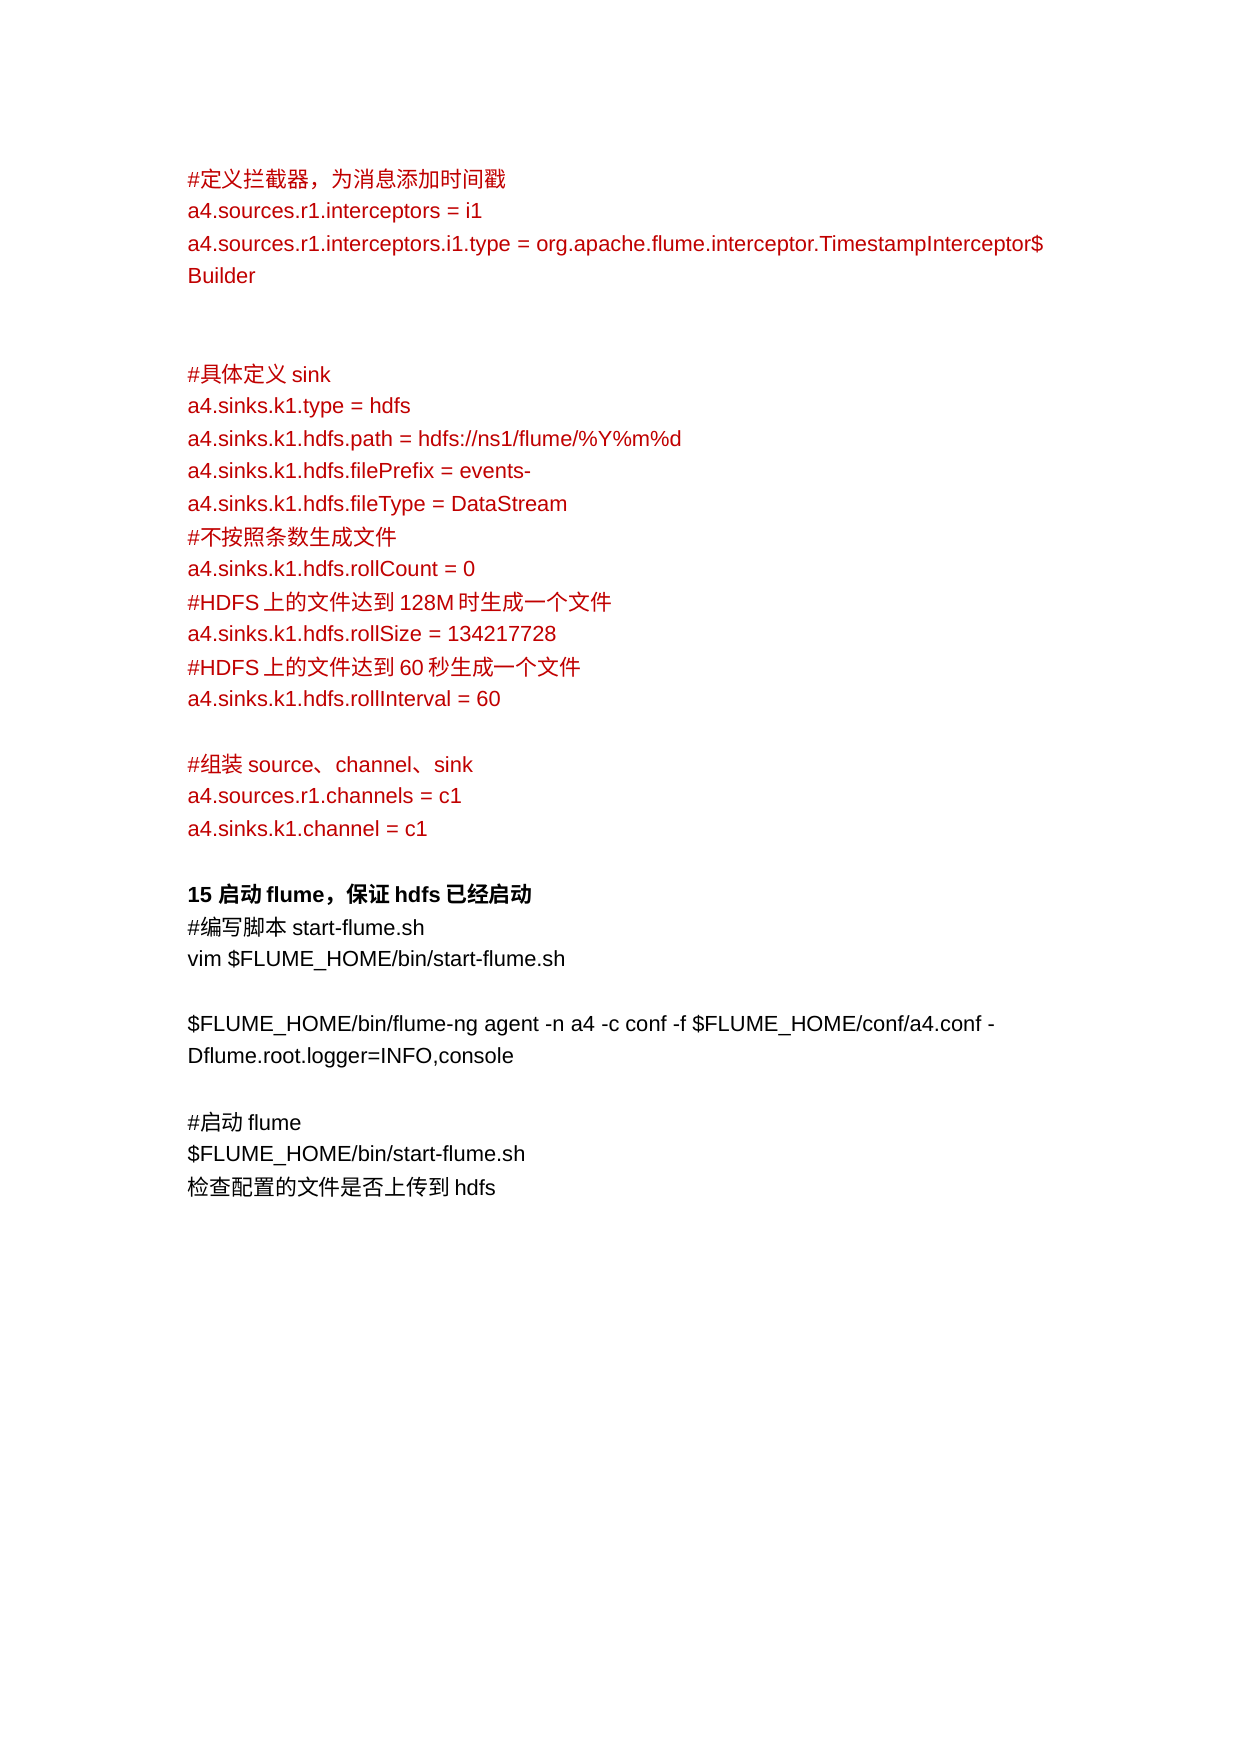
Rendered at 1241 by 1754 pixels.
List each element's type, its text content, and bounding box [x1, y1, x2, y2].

list a4.sinks.k1.hdfs.path = hdfs://ns1/flume/%Y%m%d [187, 422, 1053, 454]
list a4.sinks.k1.hdfs.fileType = DataStream [187, 487, 1053, 519]
list #不按照条数生成文件 [187, 519, 1053, 552]
list a4.sources.r1.interceptors = i1 [187, 194, 1053, 227]
list vim $FLUME_HOME/bin/start-flume.sh [187, 942, 1053, 974]
list #具体定义sink [187, 357, 1053, 389]
list a4.sinks.k1.hdfs.rollSize = 134217728 [187, 617, 1053, 649]
list #组装source、channel、sink [187, 747, 1053, 779]
list a4.sinks.k1.hdfs.rollCount = 0 [187, 552, 1053, 584]
list #定义拦截器，为消息添加时间戳 [187, 162, 1053, 194]
list 15 启动flume，保证hdfs已经启动 [187, 844, 1053, 909]
list a4.sinks.k1.channel = c1 [187, 812, 1053, 844]
list #编写脚本 start-flume.sh [187, 909, 1053, 942]
list a4.sources.r1.interceptors.i1.type = org.apache.flume.interceptor.TimestampInterceptor$Builder [187, 227, 1053, 292]
list a4.sources.r1.channels = c1 [187, 779, 1053, 812]
list $FLUME_HOME/bin/flume-ng agent -n a4 -c conf -f $FLUME_HOME/conf/a4.conf -Dflume.root.logger=INFO,console [187, 1007, 1053, 1072]
list a4.sinks.k1.hdfs.rollInterval = 60 [187, 682, 1053, 714]
list a4.sinks.k1.type = hdfs [187, 389, 1053, 422]
list #启动flume [187, 1104, 1053, 1137]
list $FLUME_HOME/bin/start-flume.sh [187, 1137, 1053, 1169]
list #HDFS上的文件达到60秒生成一个文件 [187, 649, 1053, 682]
list a4.sinks.k1.hdfs.filePrefix = events- [187, 454, 1053, 487]
list #HDFS上的文件达到128M时生成一个文件 [187, 584, 1053, 617]
list 检查配置的文件是否上传到hdfs [187, 1169, 1053, 1202]
